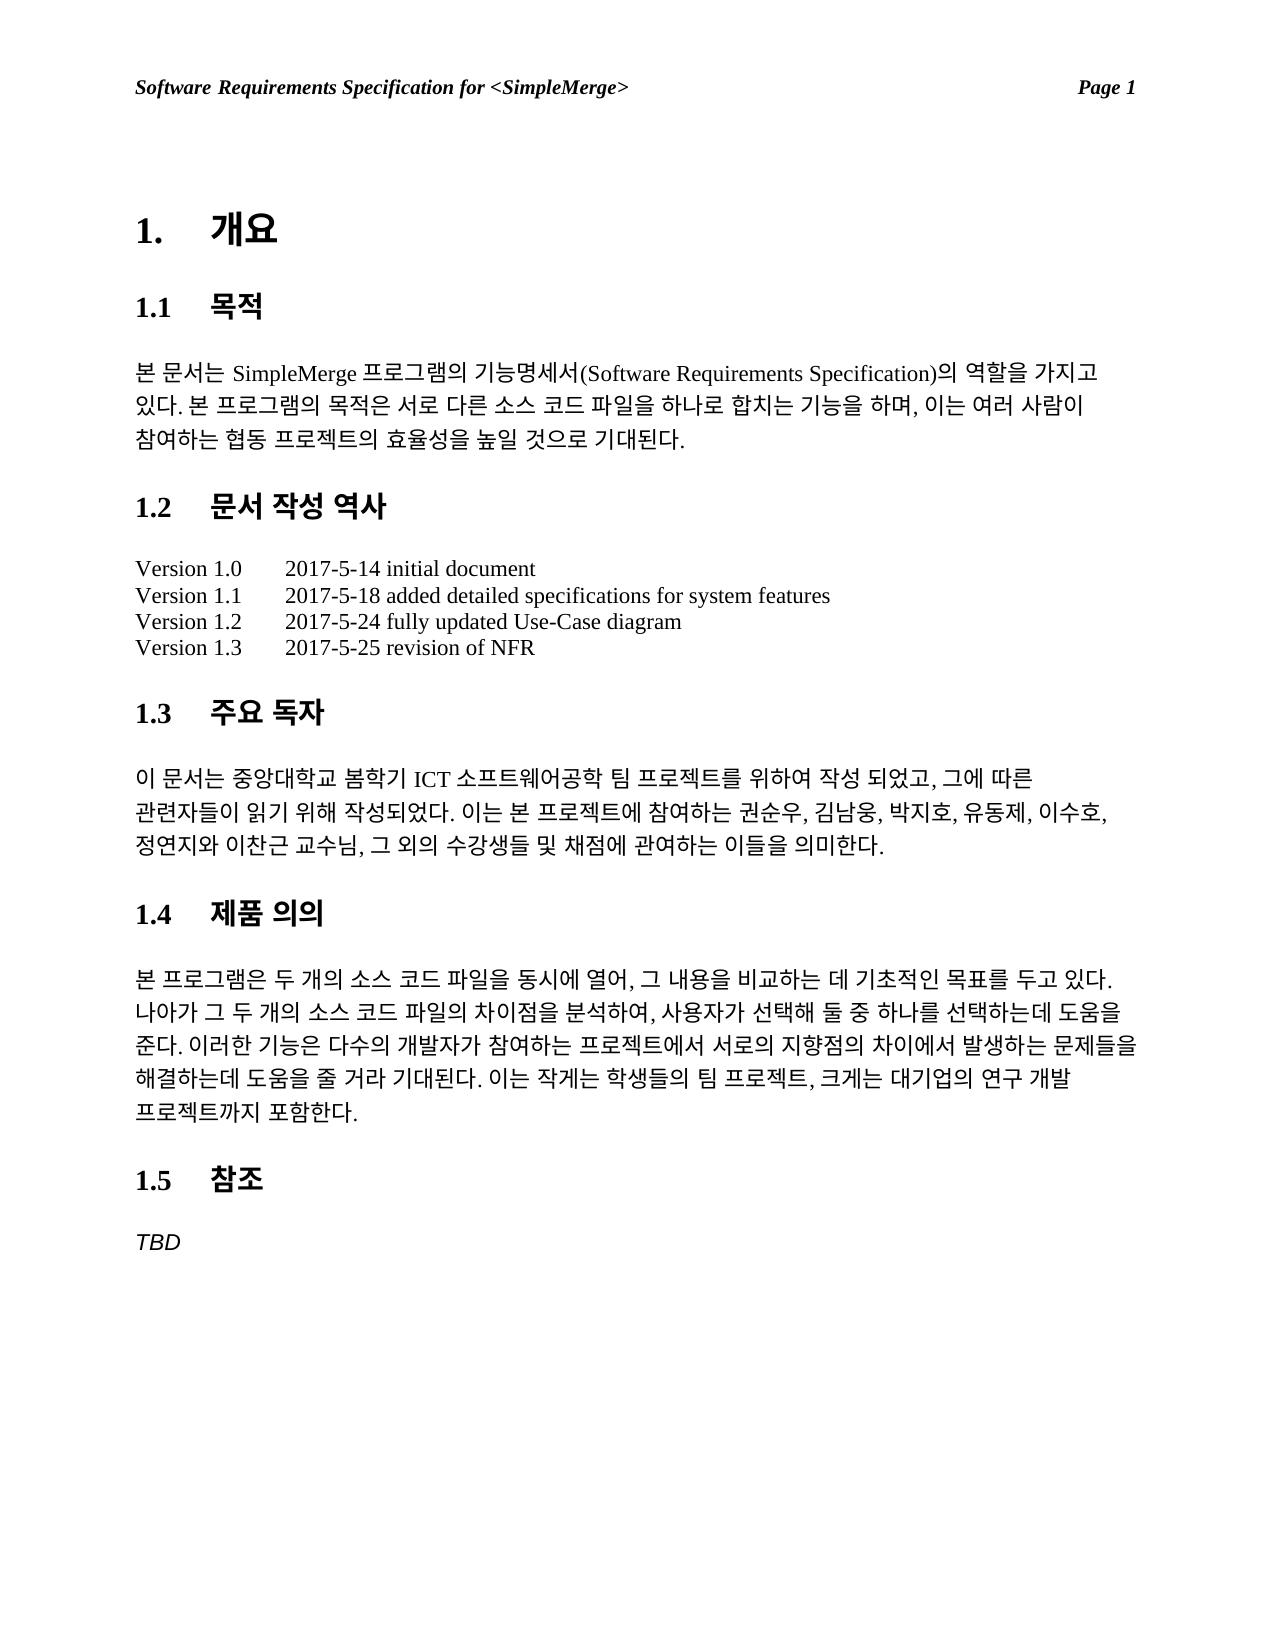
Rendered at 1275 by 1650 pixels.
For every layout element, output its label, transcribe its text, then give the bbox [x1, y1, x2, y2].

text Version 1.2 2017-5-24 fully updated Use-Case diagram [135, 608, 1140, 634]
subtitle 개요 [135, 200, 1140, 254]
text 본 프로그램은 두 개의 소스 코드 파일을 동시에 열어, 그 내용을 비교하는 데 기초적인 목표를 두고 있다. 나아가 그 두 개의 소스 코드 파일의 차이점을 분석하여, 사용자가 선택해 둘 중 하나를 선택하는데 도움을 준다. 이러한 기능은 다수의 개발자가 참여하는 프로젝트에서 서로의 지향점의 차이에서 발생하는 문제들을 해결하는데 도움을 줄 거라 기대된다. 이는 작게는 학생들의 팀 프로젝트, 크게는 대기업의 연구 개발 프로젝트까지 포함한다. [135, 962, 1140, 1128]
text Version 1.1 2017-5-18 added detailed specifications for system features [135, 582, 1140, 608]
text Version 1.0 2017-5-14 initial document [135, 555, 1140, 582]
subtitle 참조 [135, 1157, 1140, 1199]
text TBD [135, 1228, 1140, 1255]
subtitle 문서 작성 역사 [135, 484, 1140, 526]
subtitle 목적 [135, 283, 1140, 326]
subtitle 주요 독자 [135, 690, 1140, 732]
text 이 문서는 중앙대학교 봄학기 ICT 소프트웨어공학 팀 프로젝트를 위하여 작성 되었고, 그에 따른 관련자들이 읽기 위해 작성되었다. 이는 본 프로젝트에 참여하는 권순우, 김남웅, 박지호, 유동제, 이수호, 정연지와 이찬근 교수님, 그 외의 수강생들 및 채점에 관여하는 이들을 의미한다. [135, 761, 1140, 861]
text Version 1.3 2017-5-25 revision of NFR [135, 634, 1140, 661]
subtitle 제품 의의 [135, 890, 1140, 932]
text 본 문서는 SimpleMerge 프로그램의 기능명세서(Software Requirements Specification)의 역할을 가지고 있다. 본 프로그램의 목적은 서로 다른 소스 코드 파일을 하나로 합치는 기능을 하며, 이는 여러 사람이 참여하는 협동 프로젝트의 효율성을 높일 것으로 기대된다. [135, 355, 1140, 455]
